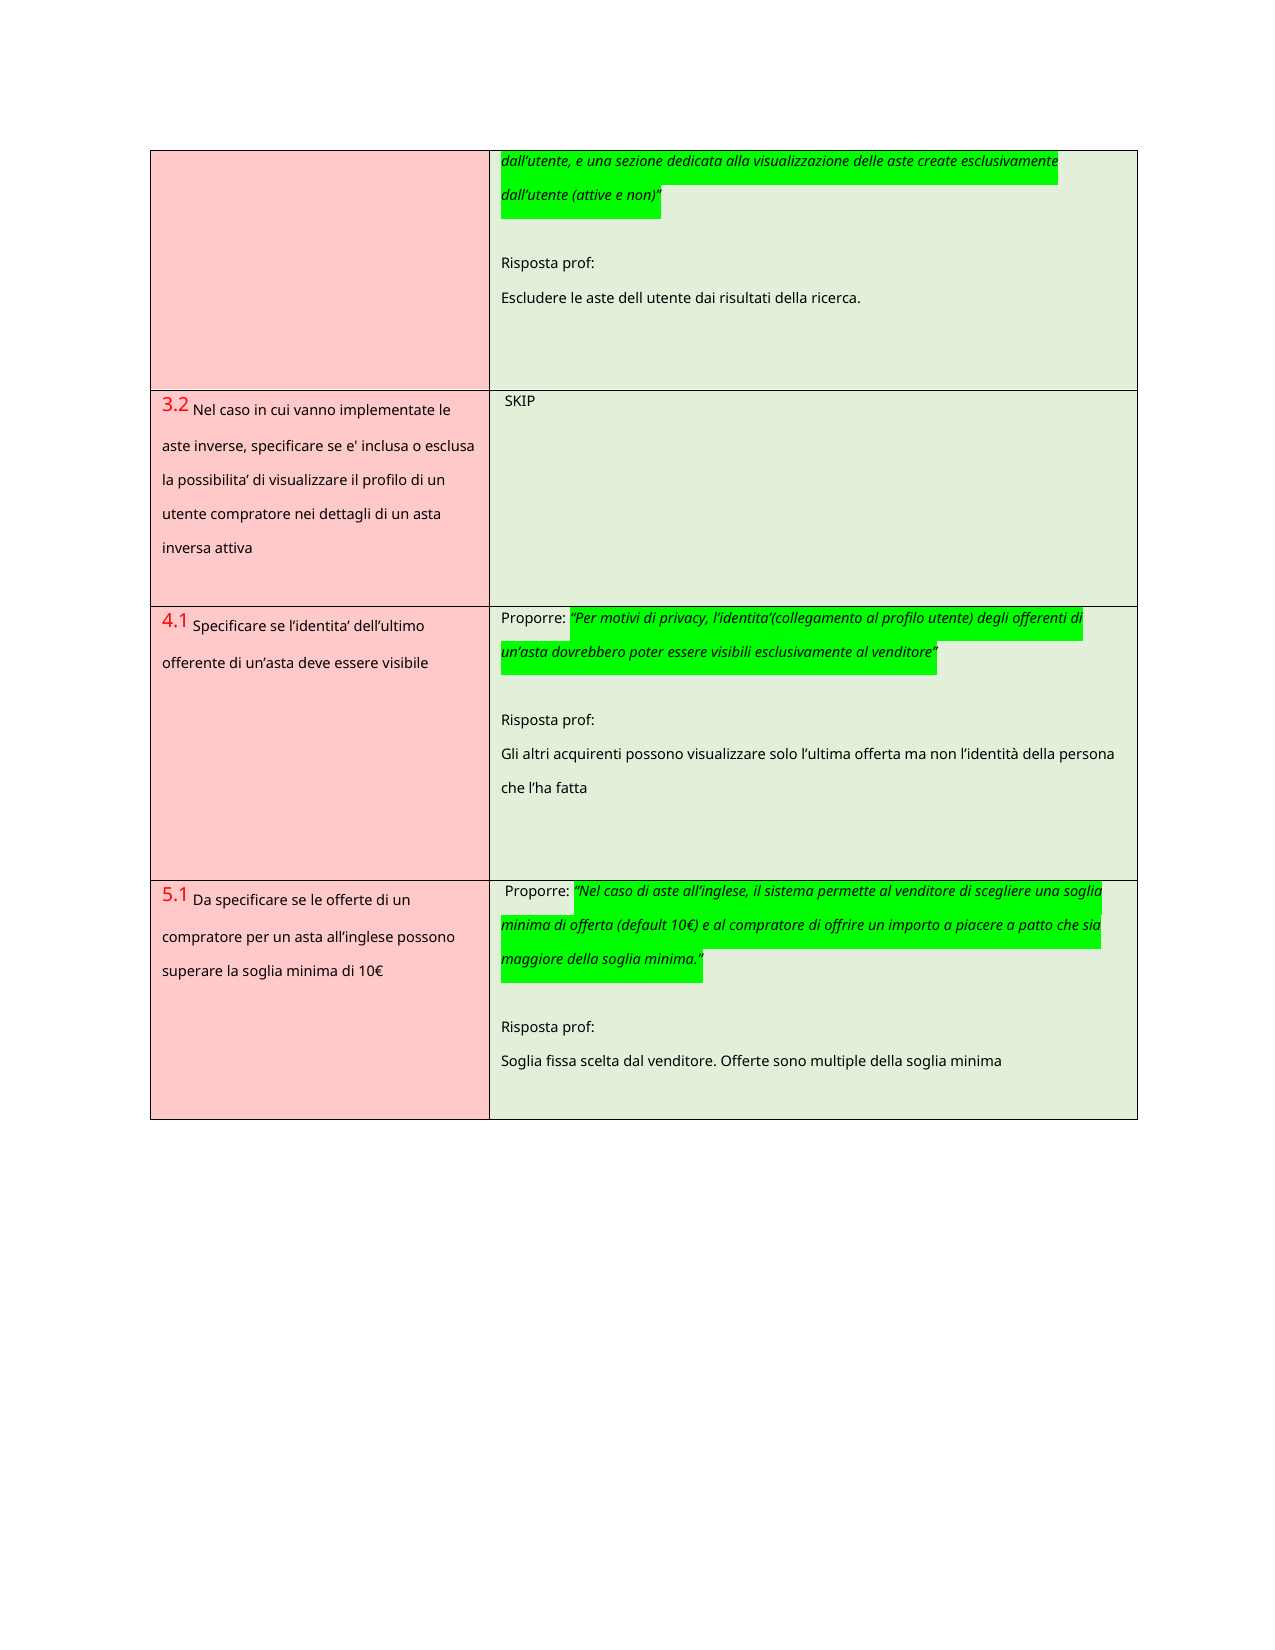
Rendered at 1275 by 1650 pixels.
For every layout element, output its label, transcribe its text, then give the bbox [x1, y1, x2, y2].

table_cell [151, 151, 489, 389]
table_cell 5.1 Da specificare se le offerte di un compratore per un asta all’inglese possono superare la soglia minima di 10€ [151, 881, 489, 1119]
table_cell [490, 151, 1137, 389]
table_cell Proporre: “Nel caso di aste all’inglese, il sistema permette al venditore di scegliere una soglia minima di offerta (default 10€) e al compratore di offrire un importo a piacere a patto che sia maggiore della soglia minima.” Risposta prof: Soglia fissa scelta dal venditore. Offerte sono multiple della soglia minima [490, 881, 1137, 1119]
table_cell Proporre: “Per motivi di privacy, l’identita’(collegamento al profilo utente) degli offerenti di un’asta dovrebbero poter essere visibili esclusivamente al venditore” Risposta prof: Gli altri acquirenti possono visualizzare solo l’ultima offerta ma non l’identità della persona che l’ha fatta [490, 607, 1137, 880]
table_cell SKIP [490, 391, 1137, 606]
table_cell 3.2 Nel caso in cui vanno implementate le aste inverse, specificare se e' inclusa o esclusa la possibilita’ di visualizzare il profilo di un utente compratore nei dettagli di un asta inversa attiva [151, 391, 489, 606]
table_cell 4.1 Specificare se l’identita’ dell’ultimo offerente di un’asta deve essere visibile [151, 607, 489, 880]
